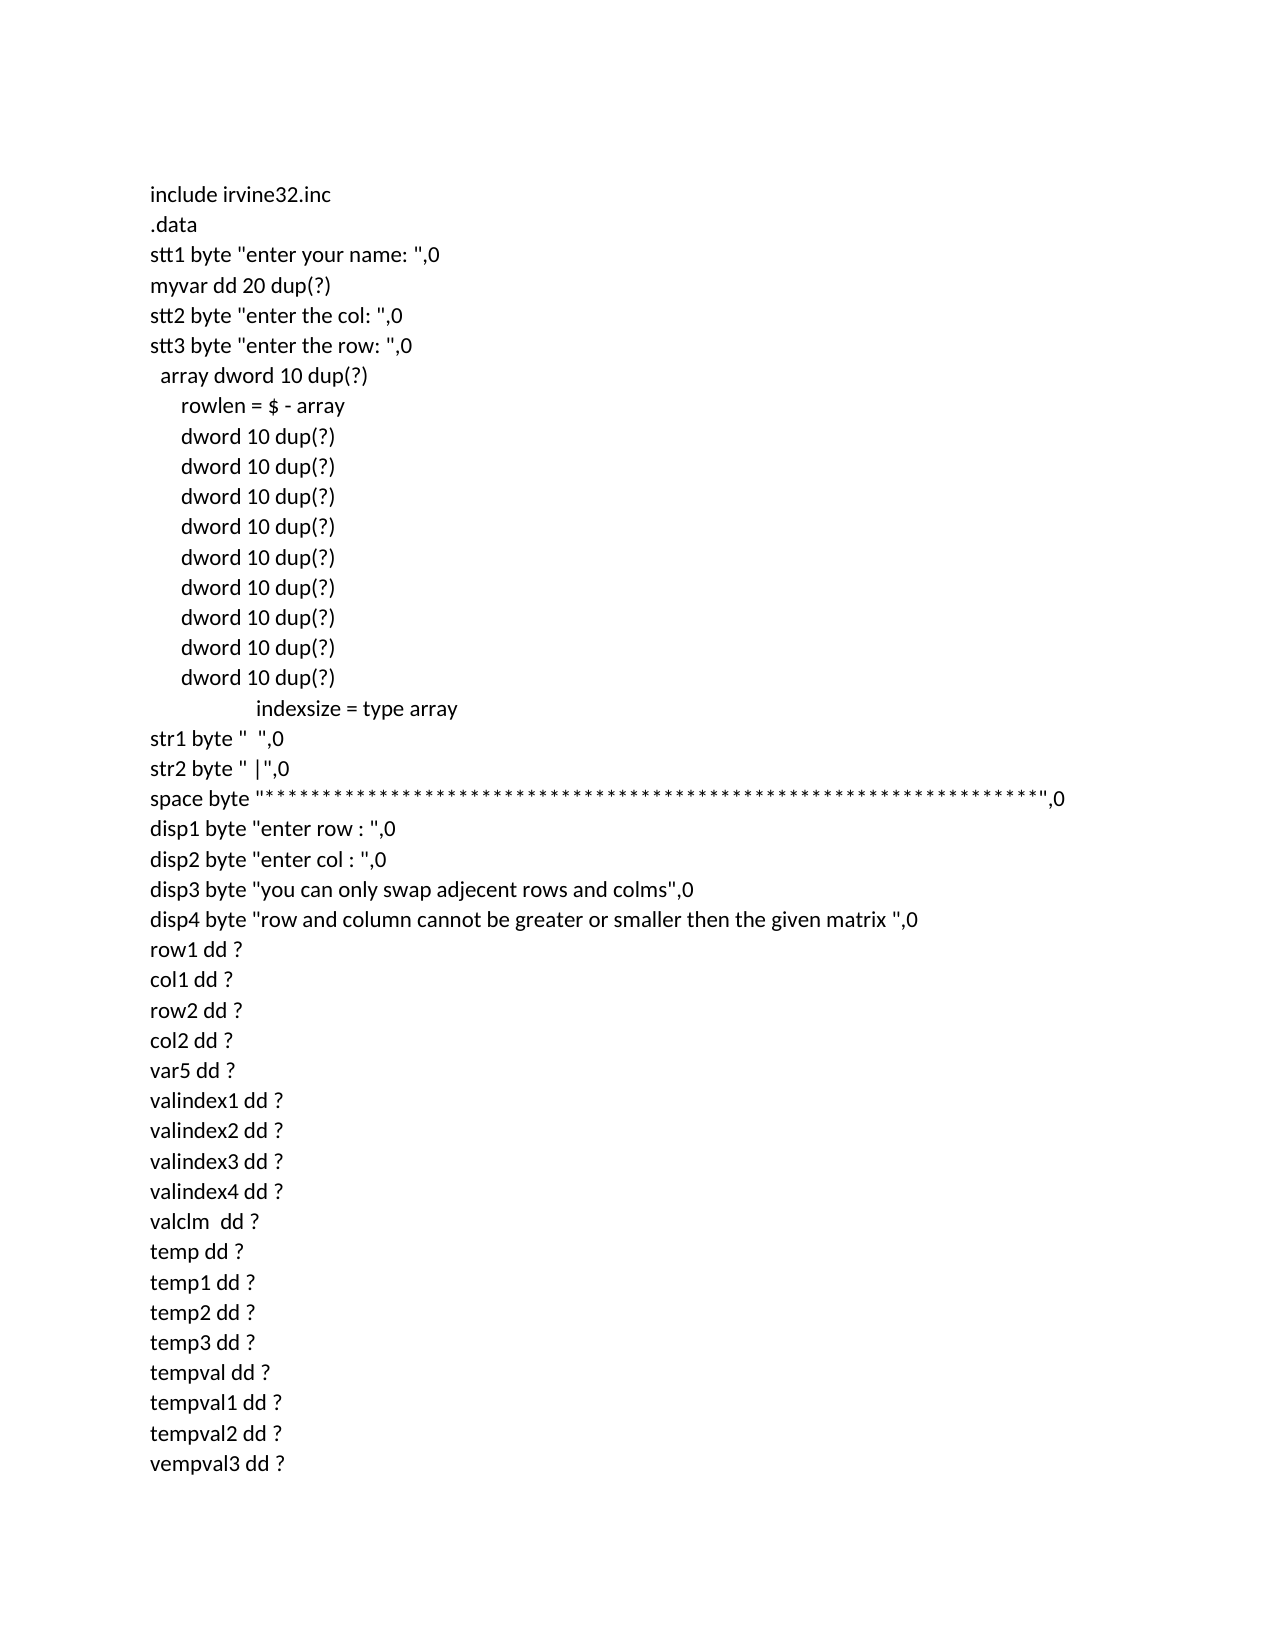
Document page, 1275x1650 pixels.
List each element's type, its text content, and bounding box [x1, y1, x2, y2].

text tempval1 dd ? [150, 1388, 1125, 1417]
text temp3 dd ? [150, 1328, 1125, 1356]
text dword 10 dup(?) [150, 573, 1125, 601]
text tempval2 dd ? [150, 1419, 1125, 1447]
text str1 byte " ",0 [150, 724, 1125, 752]
text col1 dd ? [150, 966, 1125, 994]
text temp2 dd ? [150, 1298, 1125, 1326]
text temp1 dd ? [150, 1268, 1125, 1296]
text disp4 byte "row and column cannot be greater or smaller then the given matrix ",0 [150, 905, 1125, 933]
text str2 byte " |",0 [150, 754, 1125, 782]
text include irvine32.inc [150, 180, 1125, 208]
text space byte "********************************************************************",0 [150, 784, 1125, 812]
text valindex4 dd ? [150, 1177, 1125, 1205]
text .data [150, 210, 1125, 238]
text myvar dd 20 dup(?) [150, 271, 1125, 299]
text disp1 byte "enter row : ",0 [150, 814, 1125, 843]
text dword 10 dup(?) [150, 482, 1125, 510]
text row1 dd ? [150, 935, 1125, 963]
text dword 10 dup(?) [150, 603, 1125, 631]
text var5 dd ? [150, 1056, 1125, 1084]
text dword 10 dup(?) [150, 512, 1125, 541]
text stt1 byte "enter your name: ",0 [150, 241, 1125, 269]
text dword 10 dup(?) [150, 543, 1125, 571]
text array dword 10 dup(?) [150, 361, 1125, 389]
text valindex1 dd ? [150, 1086, 1125, 1114]
text valindex3 dd ? [150, 1147, 1125, 1175]
text temp dd ? [150, 1237, 1125, 1266]
text row2 dd ? [150, 996, 1125, 1024]
text dword 10 dup(?) [150, 663, 1125, 692]
text rowlen = $ - array [150, 392, 1125, 420]
text col2 dd ? [150, 1026, 1125, 1054]
text stt2 byte "enter the col: ",0 [150, 301, 1125, 329]
text disp3 byte "you can only swap adjecent rows and colms",0 [150, 875, 1125, 903]
text dword 10 dup(?) [150, 422, 1125, 450]
text dword 10 dup(?) [150, 452, 1125, 480]
text dword 10 dup(?) [150, 633, 1125, 661]
text stt3 byte "enter the row: ",0 [150, 331, 1125, 359]
text disp2 byte "enter col : ",0 [150, 845, 1125, 873]
text valindex2 dd ? [150, 1117, 1125, 1145]
text vempval3 dd ? [150, 1449, 1125, 1477]
text valclm dd ? [150, 1207, 1125, 1235]
text indexsize = type array [150, 694, 1125, 722]
text tempval dd ? [150, 1358, 1125, 1386]
